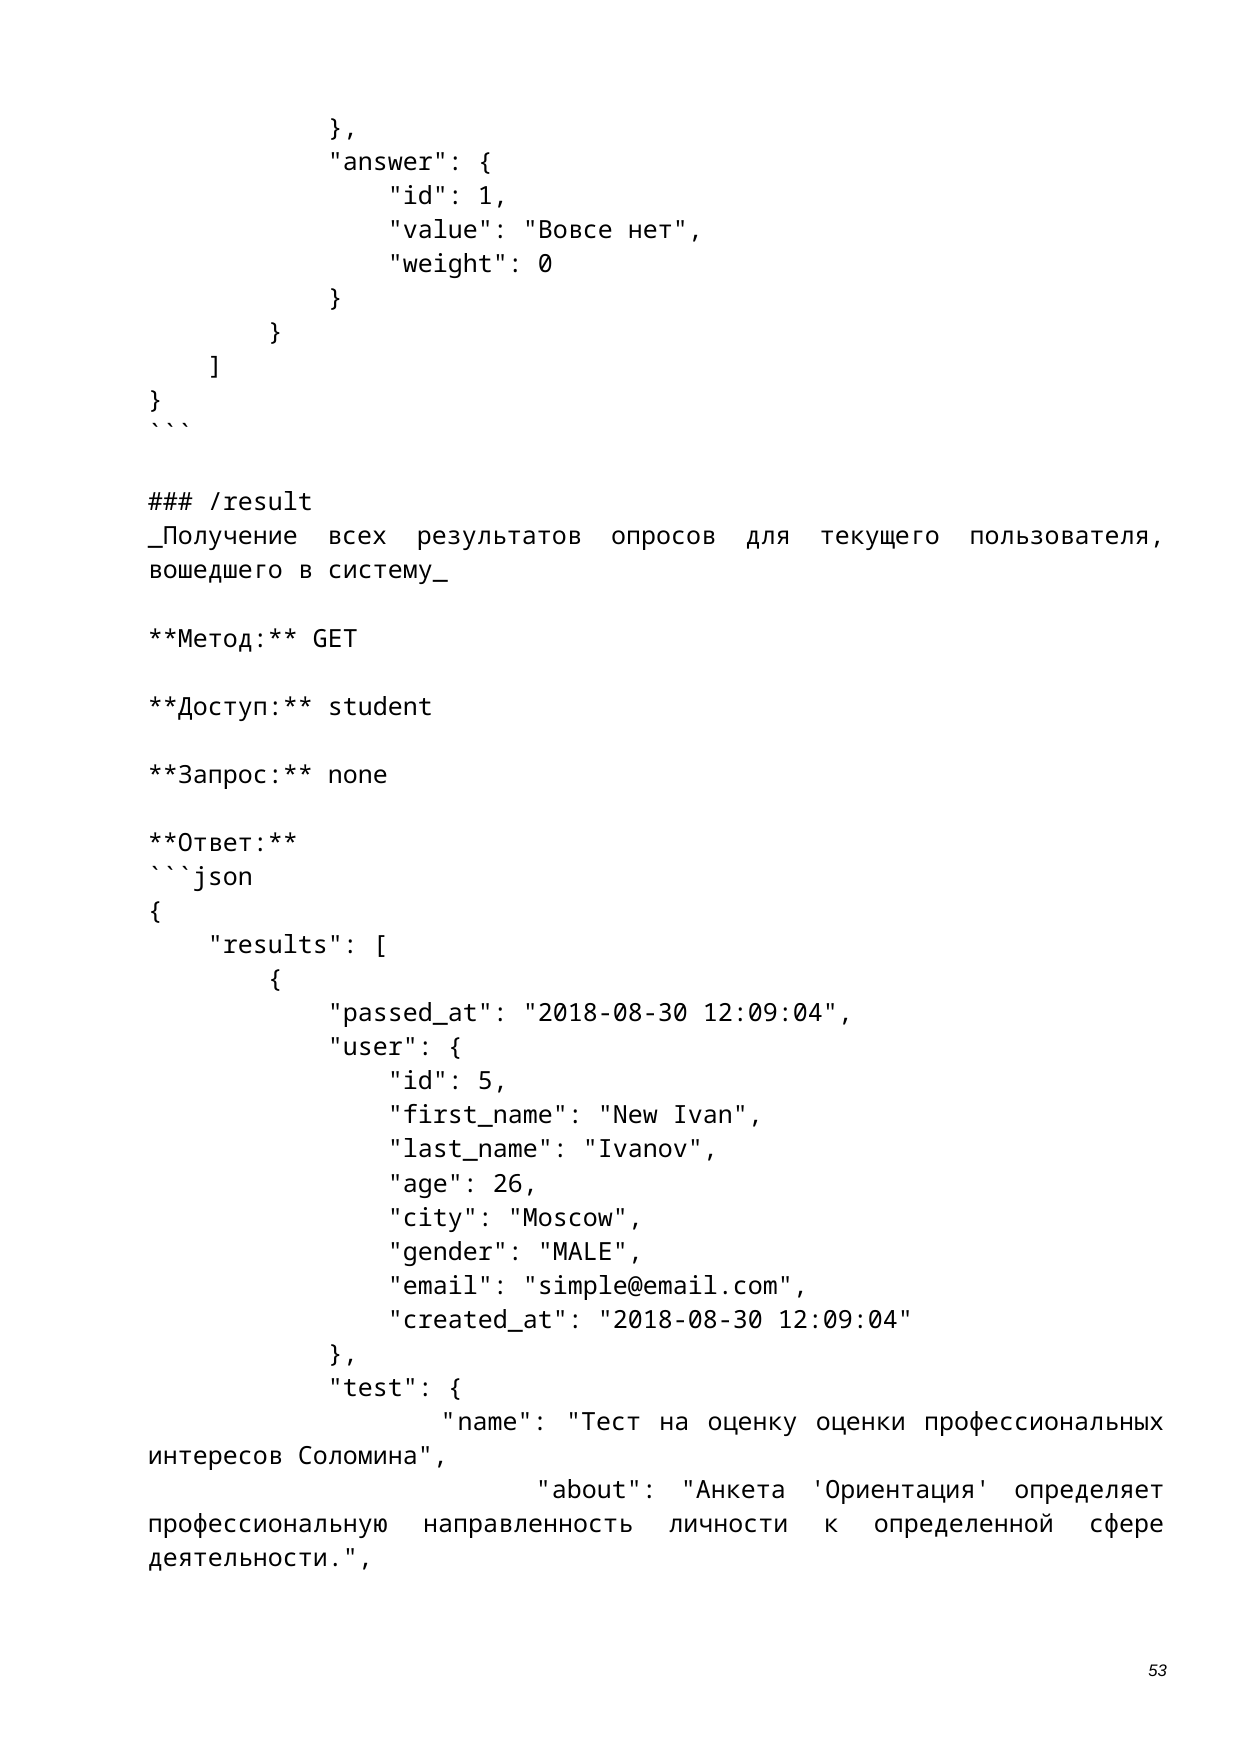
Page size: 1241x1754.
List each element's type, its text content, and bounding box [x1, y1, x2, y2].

text "weight": 0 [148, 246, 1164, 279]
text **Ответ:** [148, 824, 1164, 859]
text "created_at": "2018-08-30 12:09:04" [148, 1301, 1164, 1336]
text "id": 1, [148, 177, 1164, 211]
text **Запрос:** none [148, 756, 1164, 791]
text ```json [148, 859, 1164, 893]
text "test": { [148, 1369, 1164, 1404]
text "id": 5, [148, 1063, 1164, 1097]
text } [148, 382, 1164, 416]
text "passed_at": "2018-08-30 12:09:04", [148, 995, 1164, 1029]
text _Получение всех результатов опросов для текущего пользователя, вошедшего в систему_ [148, 518, 1164, 586]
text } [148, 279, 1164, 314]
text ] [148, 348, 1164, 382]
text "value": "Вовсе нет", [148, 211, 1164, 246]
text "email": "simple@email.com", [148, 1267, 1164, 1301]
text "user": { [148, 1029, 1164, 1063]
text { [148, 893, 1164, 927]
text "results": [ [148, 927, 1164, 961]
text **Метод:** GET [148, 620, 1164, 654]
text ``` [148, 416, 1164, 450]
text "answer": { [148, 143, 1164, 177]
text "last_name": "Ivanov", [148, 1131, 1164, 1165]
text "about": "Анкета 'Ориентация' определяет профессиональную направленность личности к определенной сфере деятельности.", [148, 1472, 1164, 1574]
text { [148, 961, 1164, 995]
text "first_name": "New Ivan", [148, 1097, 1164, 1131]
text "gender": "MALE", [148, 1233, 1164, 1267]
text ### /result [148, 484, 1164, 518]
text }, [148, 109, 1164, 143]
text "age": 26, [148, 1165, 1164, 1199]
text **Доступ:** student [148, 688, 1164, 722]
text }, [148, 1336, 1164, 1369]
text } [148, 314, 1164, 348]
text "name": "Тест на оценку оценки профессиональных интересов Соломина", [148, 1404, 1164, 1472]
text "city": "Moscow", [148, 1199, 1164, 1233]
